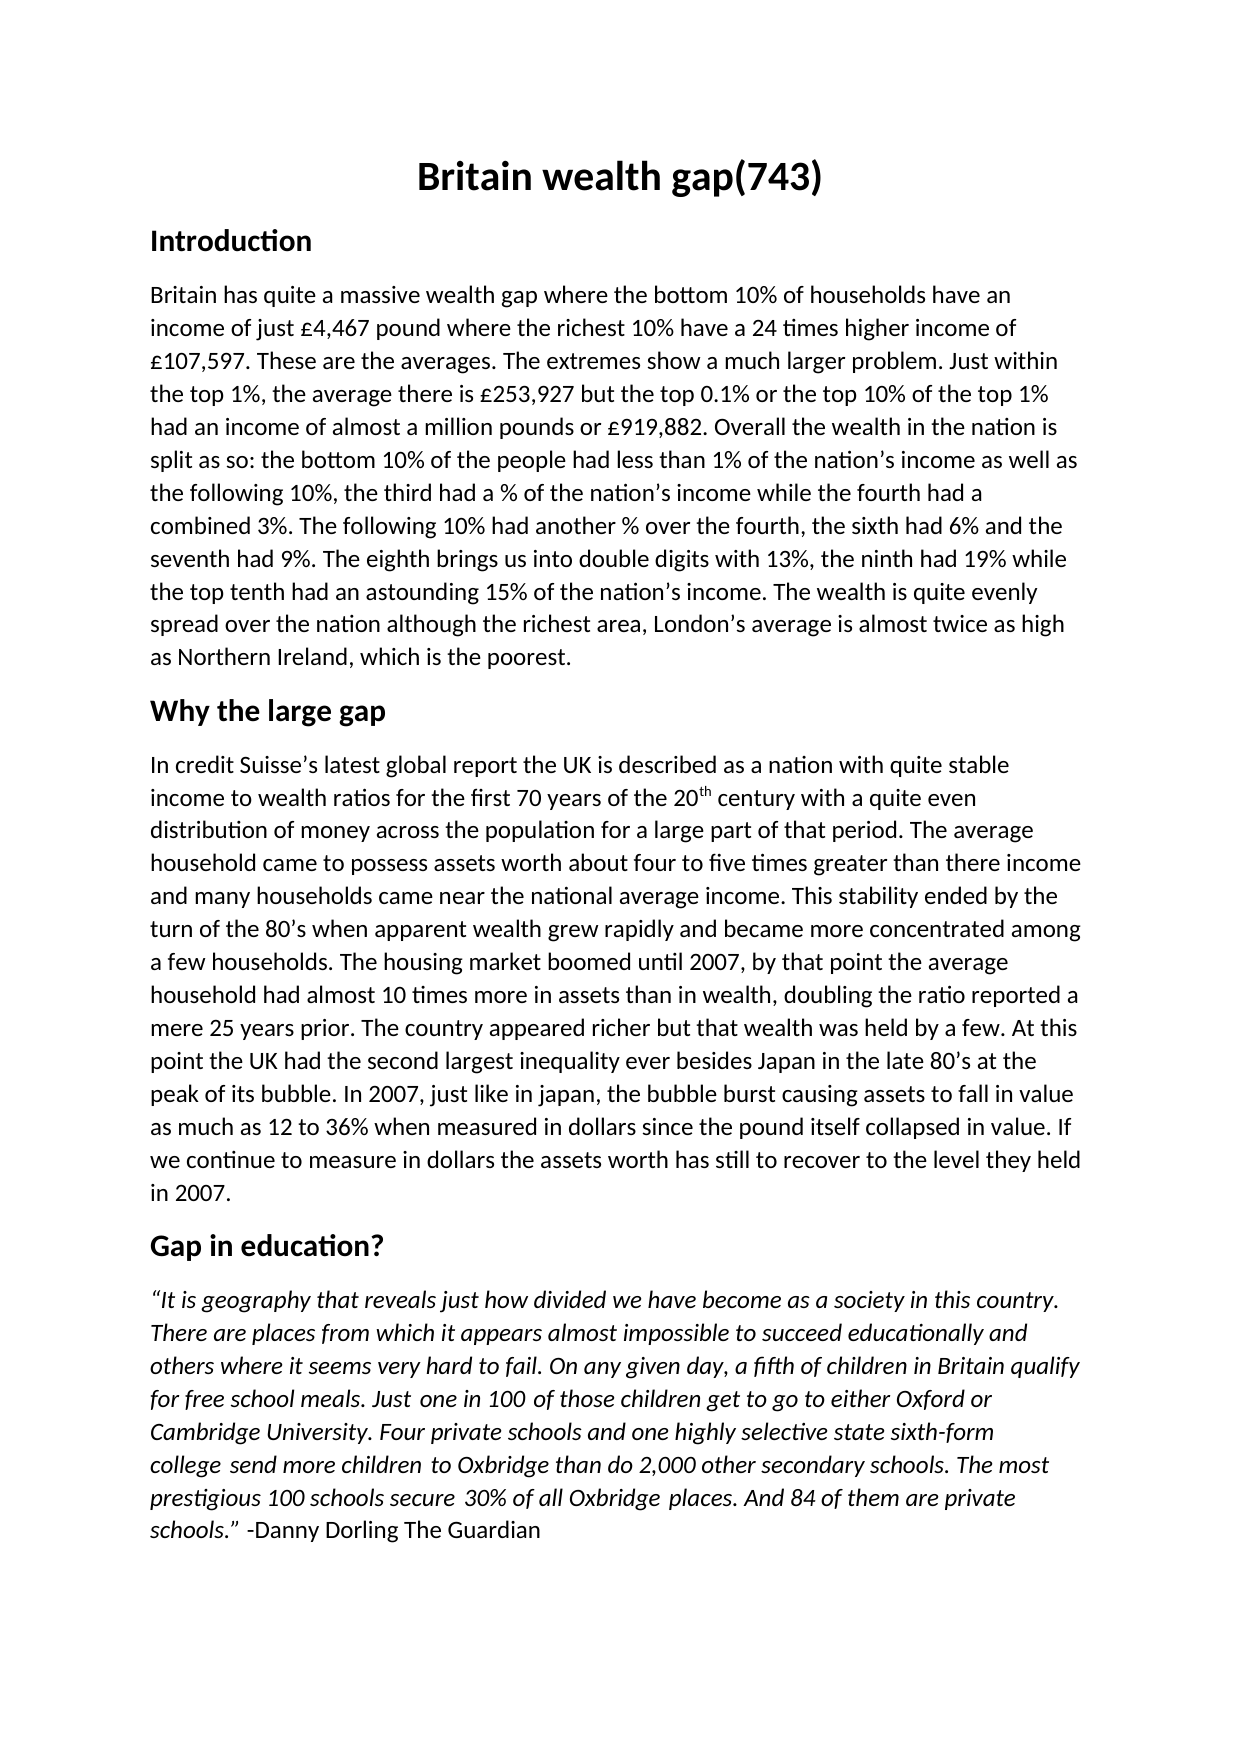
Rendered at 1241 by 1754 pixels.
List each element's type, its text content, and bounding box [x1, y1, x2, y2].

text “It is geography that reveals just how divided we have become as a society in this country. There are places from which it appears almost impossible to succeed educationally and others where it seems very hard to fail. On any given day, a fifth of children in Britain qualify for free school meals. Just one in 100 of those children get to go to either Oxford or Cambridge University. Four private schools and one highly selective state sixth-form college send more children to Oxbridge than do 2,000 other secondary schools. The most prestigious 100 schools secure 30% of all Oxbridge places. And 84 of them are private schools.” -Danny Dorling The Guardian [150, 1284, 1090, 1545]
text Introduction [150, 222, 1090, 260]
text Britain wealth gap(743) [150, 150, 1090, 201]
text In credit Suisse’s latest global report the UK is described as a nation with quite stable income to wealth ratios for the first 70 years of the 20th century with a quite even distribution of money across the population for a large part of that period. The average household came to possess assets worth about four to five times greater than there income and many households came near the national average income. This stability ended by the turn of the 80’s when apparent wealth grew rapidly and became more concentrated among a few households. The housing market boomed until 2007, by that point the average household had almost 10 times more in assets than in wealth, doubling the ratio reported a mere 25 years prior. The country appeared richer but that wealth was held by a few. At this point the UK had the second largest inequality ever besides Japan in the late 80’s at the peak of its bubble. In 2007, just like in japan, the bubble burst causing assets to fall in value as much as 12 to 36% when measured in dollars since the pound itself collapsed in value. If we continue to measure in dollars the assets worth has still to recover to the level they held in 2007. [150, 749, 1090, 1207]
text Britain has quite a massive wealth gap where the bottom 10% of households have an income of just £4,467 pound where the richest 10% have a 24 times higher income of £107,597. These are the averages. The extremes show a much larger problem. Just within the top 1%, the average there is £253,927 but the top 0.1% or the top 10% of the top 1% had an income of almost a million pounds or £919,882. Overall the wealth in the nation is split as so: the bottom 10% of the people had less than 1% of the nation’s income as well as the following 10%, the third had a % of the nation’s income while the fourth had a combined 3%. The following 10% had another % over the fourth, the sixth had 6% and the seventh had 9%. The eighth brings us into double digits with 13%, the ninth had 19% while the top tenth had an astounding 15% of the nation’s income. The wealth is quite evenly spread over the nation although the richest area, London’s average is almost twice as high as Northern Ireland, which is the poorest. [150, 279, 1090, 672]
text Why the large gap [150, 691, 1090, 729]
text Gap in education? [150, 1226, 1090, 1264]
